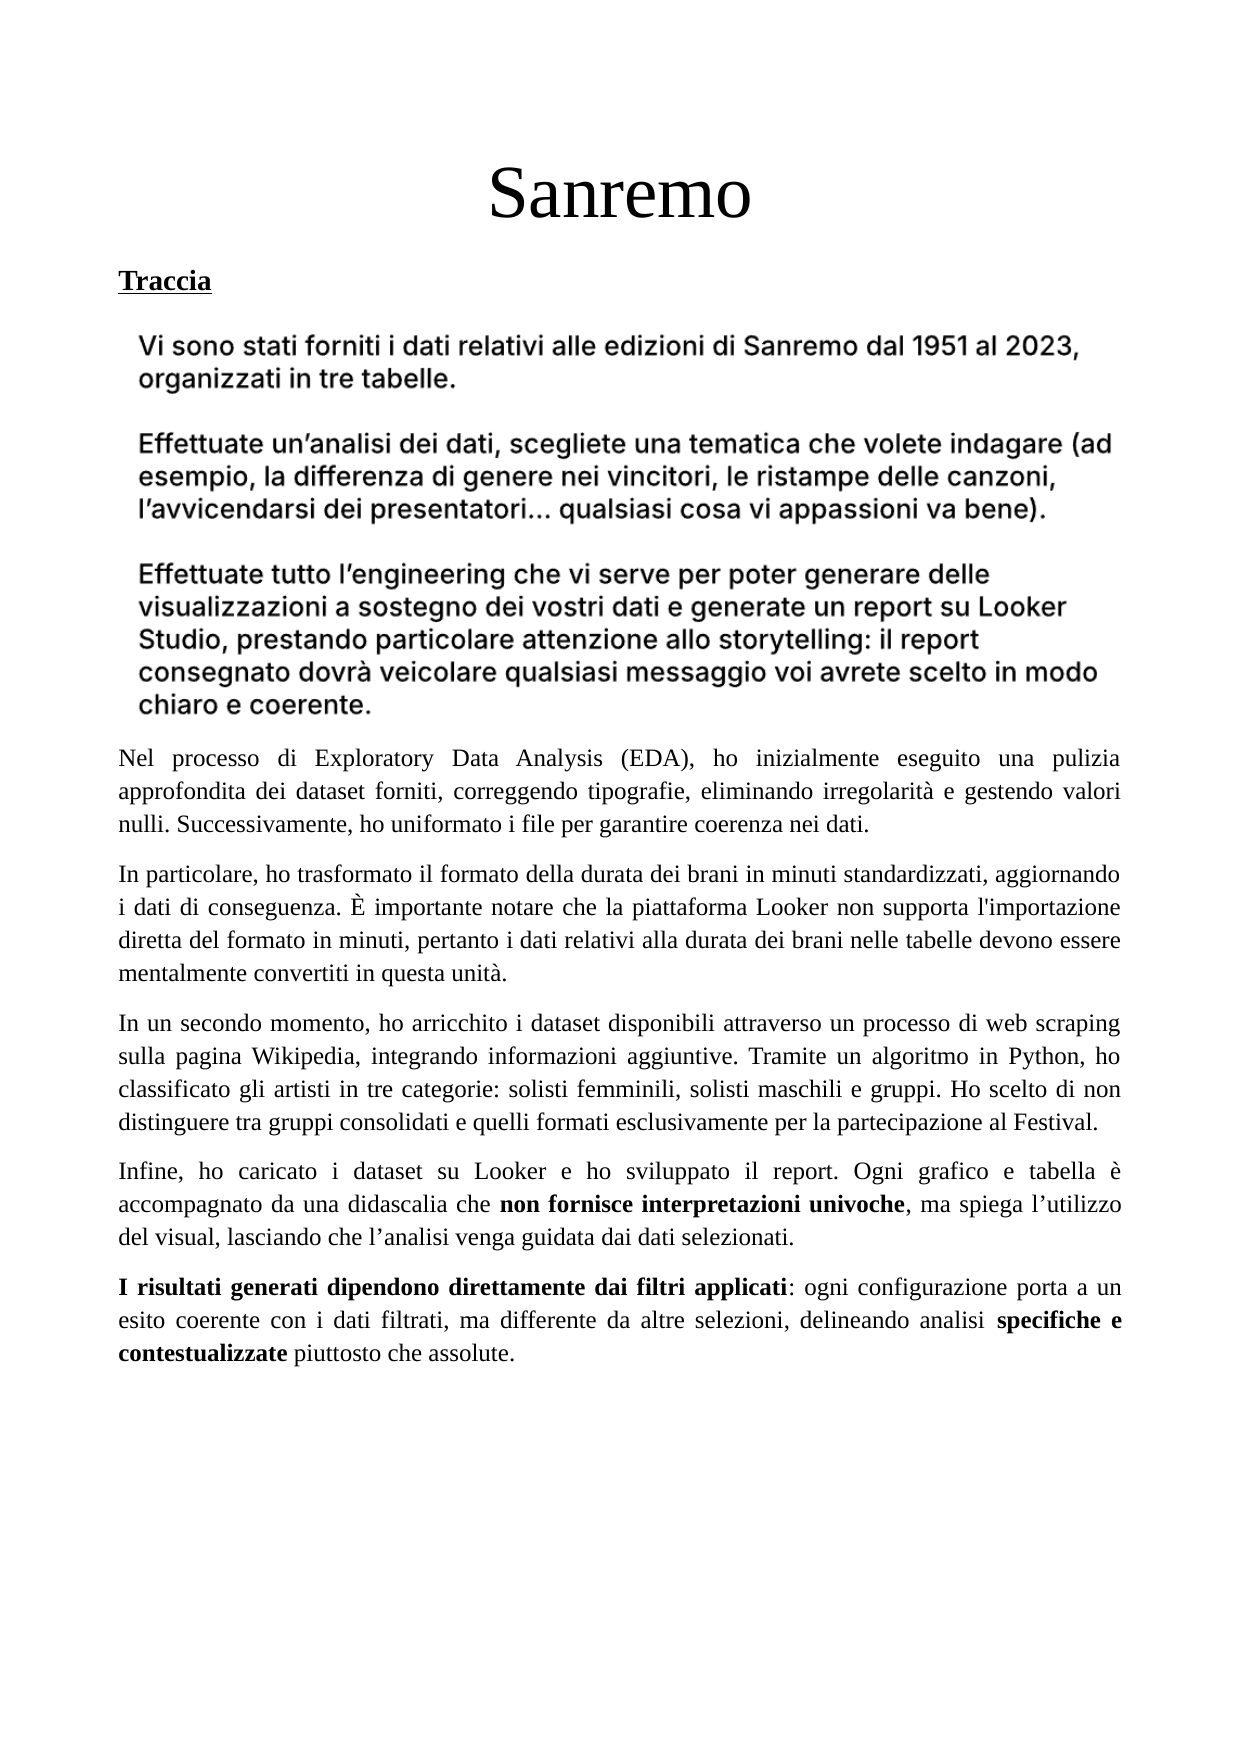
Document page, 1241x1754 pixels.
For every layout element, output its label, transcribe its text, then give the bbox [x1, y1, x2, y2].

text Sanremo [118, 148, 1122, 234]
text Nel processo di Exploratory Data Analysis (EDA), ho inizialmente eseguito una pulizia approfondita dei dataset forniti, correggendo tipografie, eliminando irregolarità e gestendo valori nulli. Successivamente, ho uniformato i file per garantire coerenza nei dati. [118, 743, 1122, 838]
picture [118, 318, 1123, 722]
text Traccia [118, 263, 1122, 297]
text In particolare, ho trasformato il formato della durata dei brani in minuti standardizzati, aggiornando i dati di conseguenza. È importante notare che la piattaforma Looker non supporta l'importazione diretta del formato in minuti, pertanto i dati relativi alla durata dei brani nelle tabelle devono essere mentalmente convertiti in questa unità. [118, 859, 1122, 987]
text I risultati generati dipendono direttamente dai filtri applicati: ogni configurazione porta a un esito coerente con i dati filtrati, ma differente da altre selezioni, delineando analisi specifiche e contestualizzate piuttosto che assolute. [118, 1272, 1122, 1367]
text In un secondo momento, ho arricchito i dataset disponibili attraverso un processo di web scraping sulla pagina Wikipedia, integrando informazioni aggiuntive. Tramite un algoritmo in Python, ho classificato gli artisti in tre categorie: solisti femminili, solisti maschili e gruppi. Ho scelto di non distinguere tra gruppi consolidati e quelli formati esclusivamente per la partecipazione al Festival. [118, 1008, 1122, 1136]
text Infine, ho caricato i dataset su Looker e ho sviluppato il report. Ogni grafico e tabella è accompagnato da una didascalia che non fornisce interpretazioni univoche, ma spiega l’utilizzo del visual, lasciando che l’analisi venga guidata dai dati selezionati. [118, 1156, 1122, 1251]
